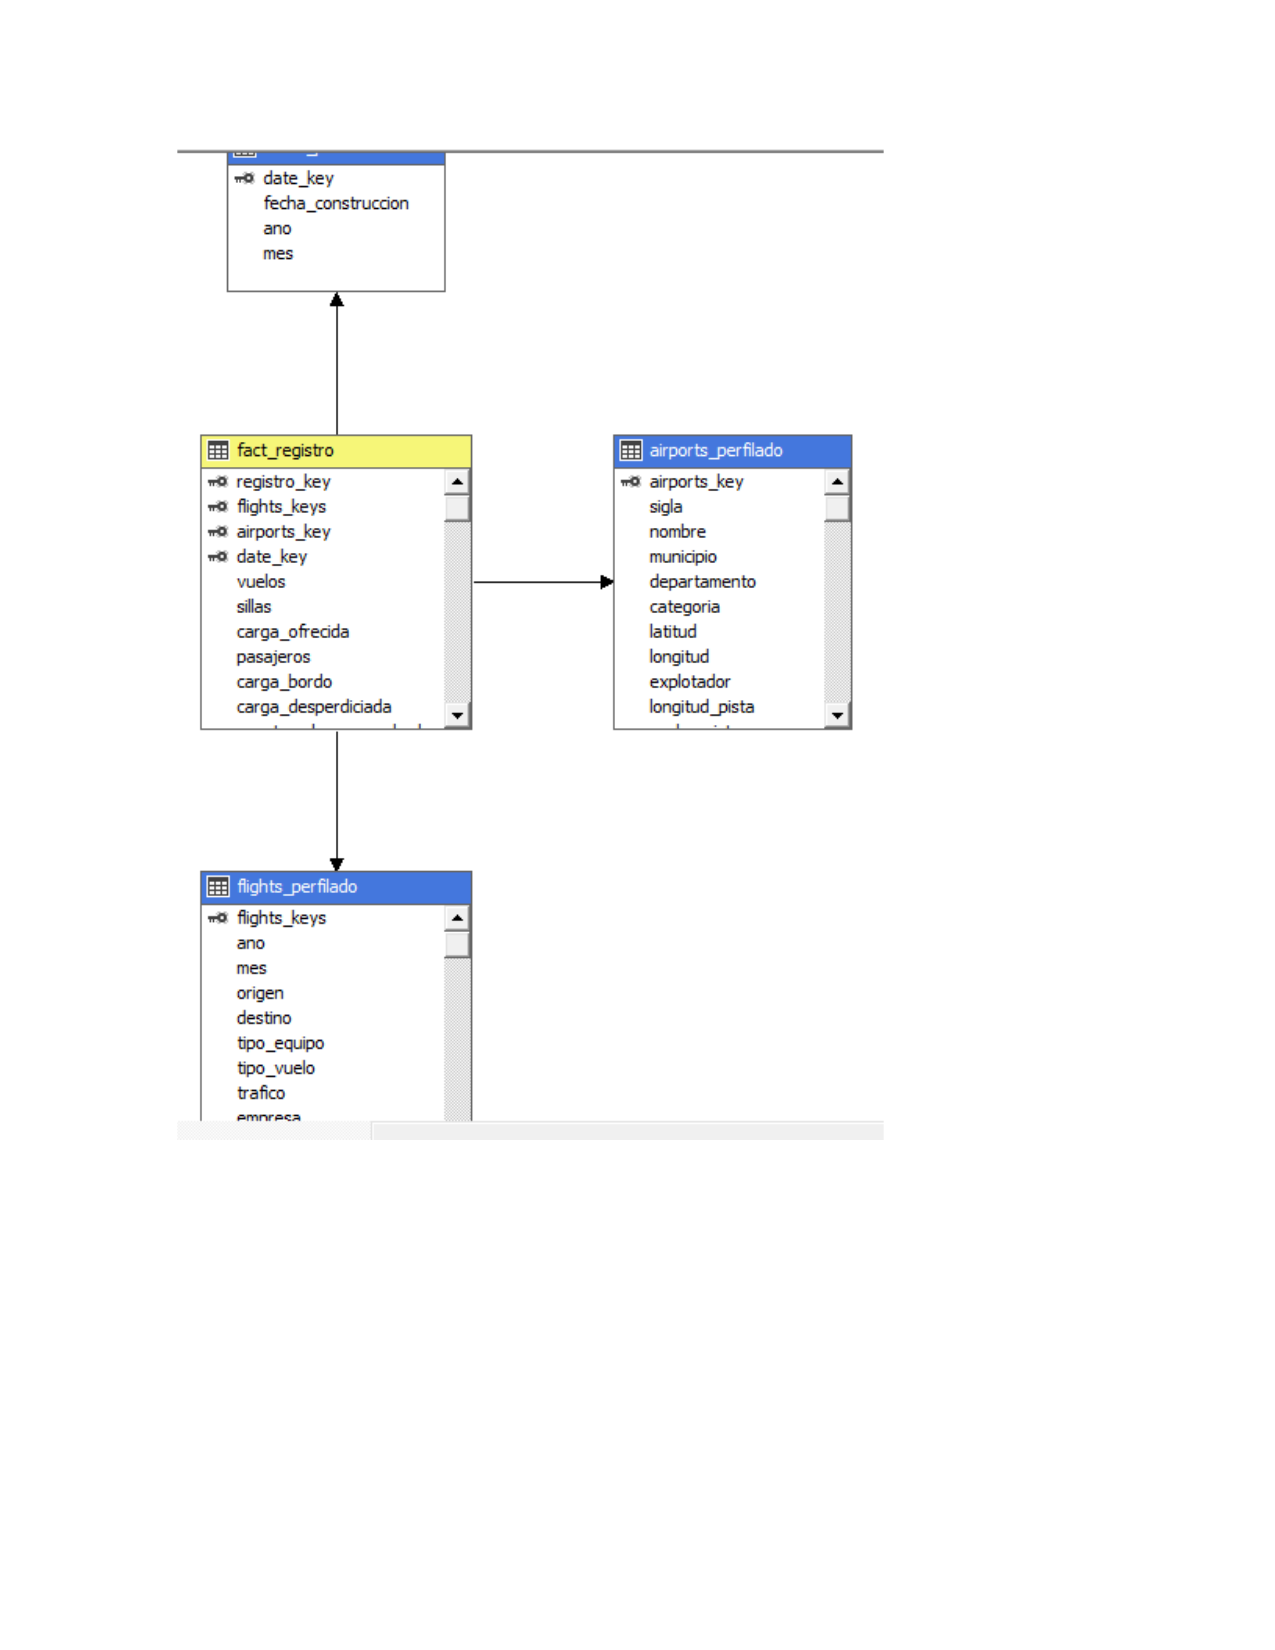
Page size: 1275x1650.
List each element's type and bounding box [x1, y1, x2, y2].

picture [177, 147, 884, 1140]
